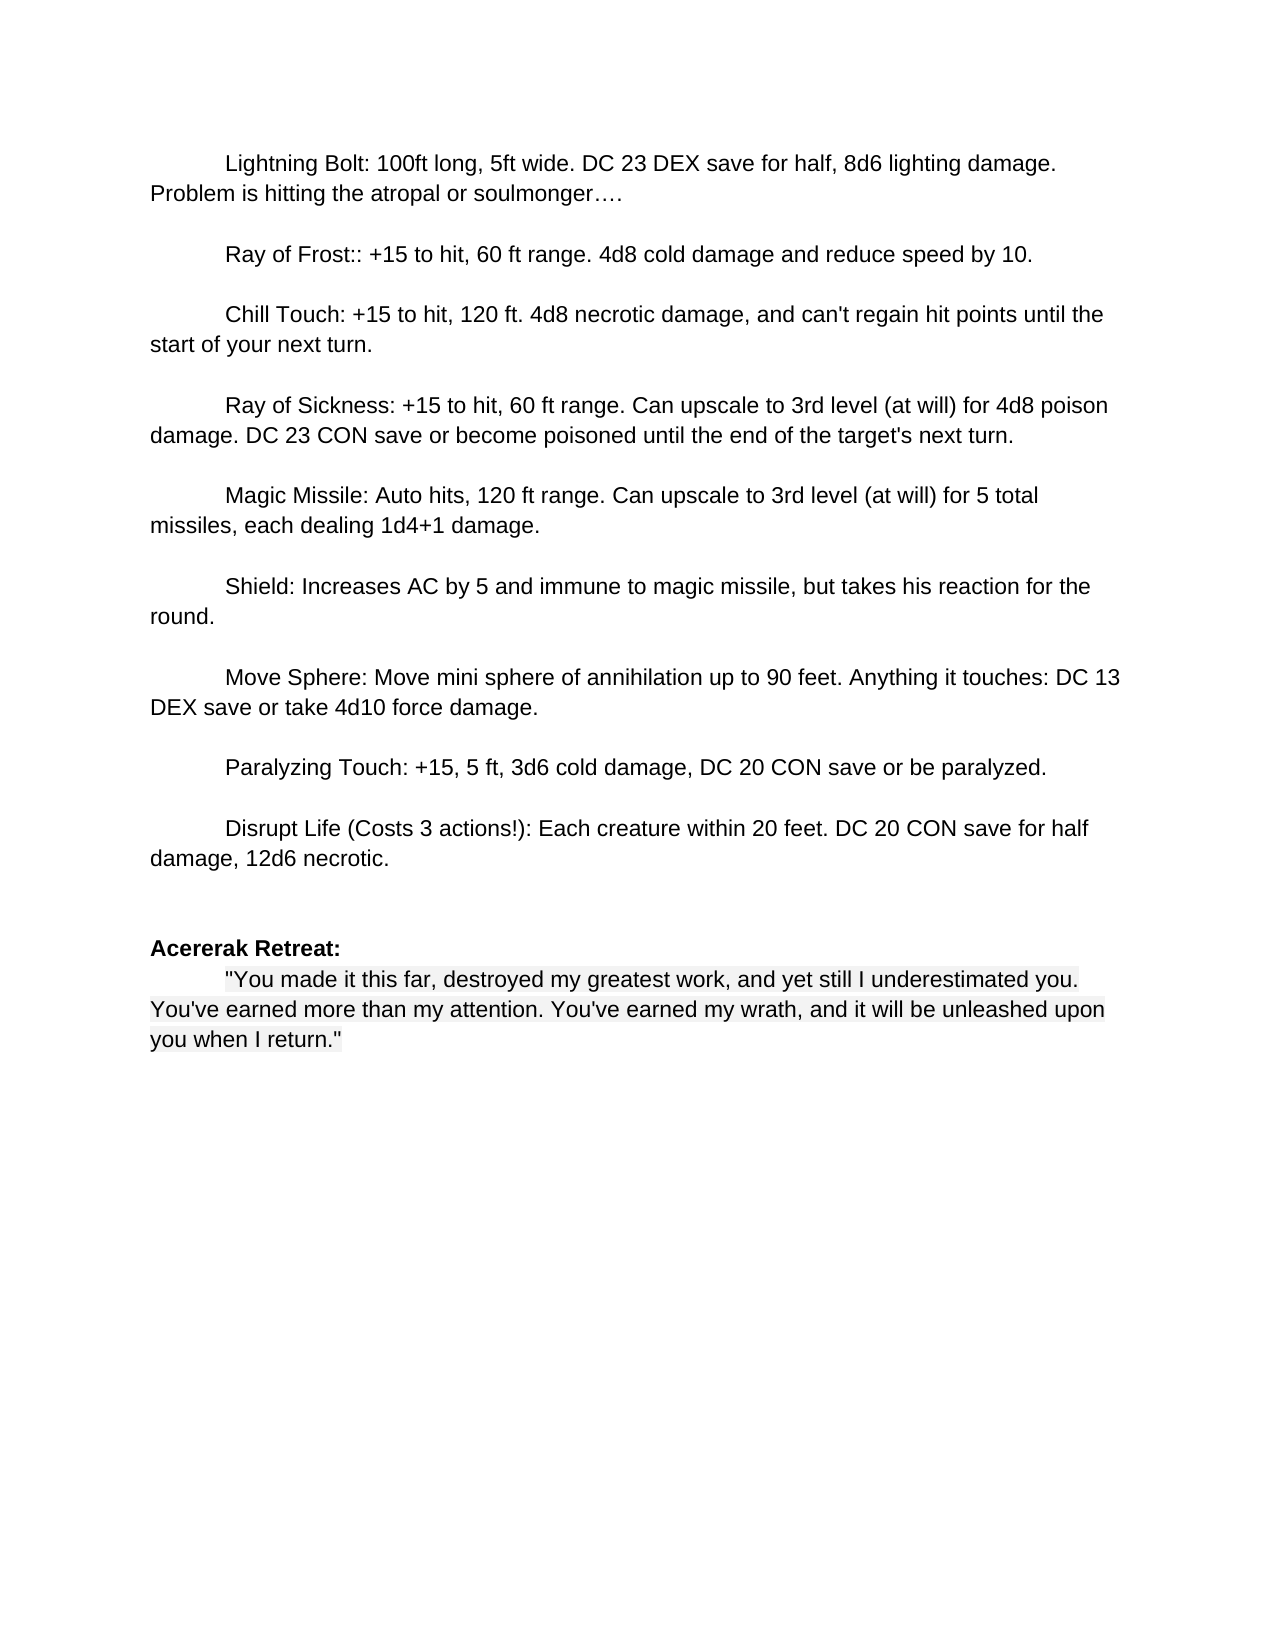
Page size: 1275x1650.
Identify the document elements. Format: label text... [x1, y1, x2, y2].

text Disrupt Life (Costs 3 actions!): Each creature within 20 feet. DC 20 CON save for half damage, 12d6 necrotic. [150, 814, 1125, 871]
text Chill Touch: +15 to hit, 120 ft. 4d8 necrotic damage, and can't regain hit points until the start of your next turn. [150, 301, 1125, 358]
text Ray of Frost:: +15 to hit, 60 ft range. 4d8 cold damage and reduce speed by 10. [150, 241, 1125, 267]
text Acererak Retreat: [150, 935, 1125, 962]
text Lightning Bolt: 100ft long, 5ft wide. DC 23 DEX save for half, 8d6 lighting damage. Problem is hitting the atropal or soulmonger…. [150, 150, 1125, 207]
text Paralyzing Touch: +15, 5 ft, 3d6 cold damage, DC 20 CON save or be paralyzed. [150, 754, 1125, 781]
text Magic Missile: Auto hits, 120 ft range. Can upscale to 3rd level (at will) for 5 total missiles, each dealing 1d4+1 damage. [150, 482, 1125, 539]
text "You made it this far, destroyed my greatest work, and yet still I underestimated you. You've earned more than my attention. You've earned my wrath, and it will be unleashed upon you when I return." [150, 966, 1125, 1052]
text Shield: Increases AC by 5 and immune to magic missile, but takes his reaction for the round. [150, 573, 1125, 629]
text Move Sphere: Move mini sphere of annihilation up to 90 feet. Anything it touches: DC 13 DEX save or take 4d10 force damage. [150, 663, 1125, 720]
text Ray of Sickness: +15 to hit, 60 ft range. Can upscale to 3rd level (at will) for 4d8 poison damage. DC 23 CON save or become poisoned until the end of the target's next turn. [150, 392, 1125, 448]
